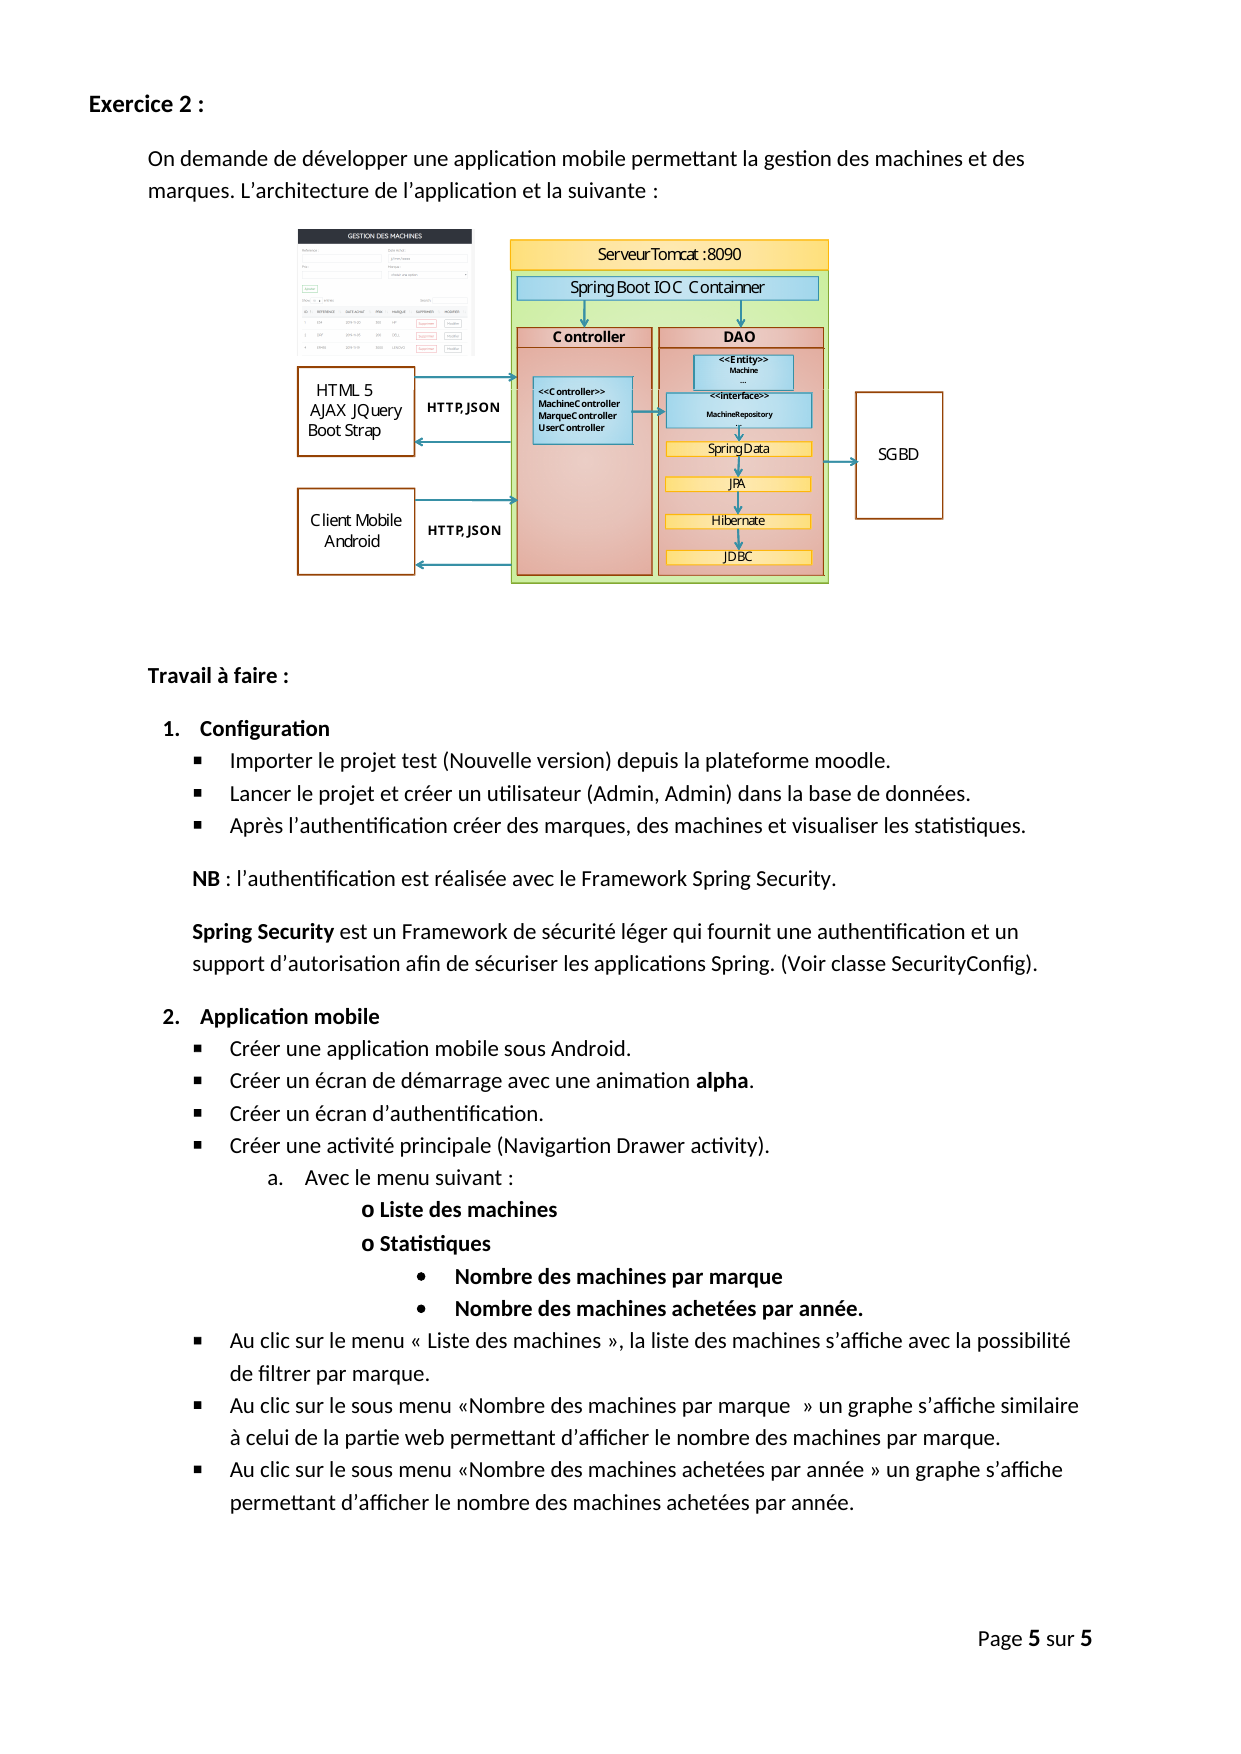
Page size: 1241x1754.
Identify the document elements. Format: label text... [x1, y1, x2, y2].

list Application mobile [162, 1002, 1093, 1030]
text Exercice 2 : [88, 89, 1093, 119]
list Après l’authentification créer des marques, des machines et visualiser les statistiques. [192, 811, 1093, 839]
list Lancer le projet et créer un utilisateur (Admin, Admin) dans la base de données. [192, 779, 1093, 807]
list Statistiques [361, 1229, 1093, 1258]
list Avec le menu suivant : [267, 1163, 1093, 1191]
list Au clic sur le sous menu «Nombre des machines achetées par année » un graphe s’affiche permettant d’afficher le nombre des machines achetées par année. [192, 1455, 1093, 1516]
list Nombre des machines par marque [417, 1262, 1093, 1290]
text Travail à faire : [148, 661, 1093, 689]
list Créer une application mobile sous Android. [192, 1034, 1093, 1062]
list Créer un écran d’authentification. [192, 1099, 1093, 1127]
list Liste des machines [361, 1195, 1093, 1224]
list Importer le projet test (Nouvelle version) depuis la plateforme moodle. [192, 746, 1093, 774]
list Créer un écran de démarrage avec une animation alpha. [192, 1066, 1093, 1094]
list Configuration [162, 714, 1093, 742]
text On demande de développer une application mobile permettant la gestion des machines et des marques. L’architecture de l’application et la suivante : [148, 144, 1093, 205]
list Au clic sur le sous menu «Nombre des machines par marque » un graphe s’affiche similaire à celui de la partie web permettant d’afficher le nombre des machines par marque. [192, 1391, 1093, 1451]
text Spring Security est un Framework de sécurité léger qui fournit une authentification et un support d’autorisation afin de sécuriser les applications Spring. (Voir classe SecurityConfig). [192, 917, 1093, 977]
list Au clic sur le menu « Liste des machines », la liste des machines s’affiche avec la possibilité de filtrer par marque. [192, 1327, 1093, 1387]
text NB : l’authentification est réalisée avec le Framework Spring Security. [192, 864, 1093, 892]
list Créer une activité principale (Navigartion Drawer activity). [192, 1131, 1093, 1159]
list Nombre des machines achetées par année. [417, 1294, 1093, 1322]
